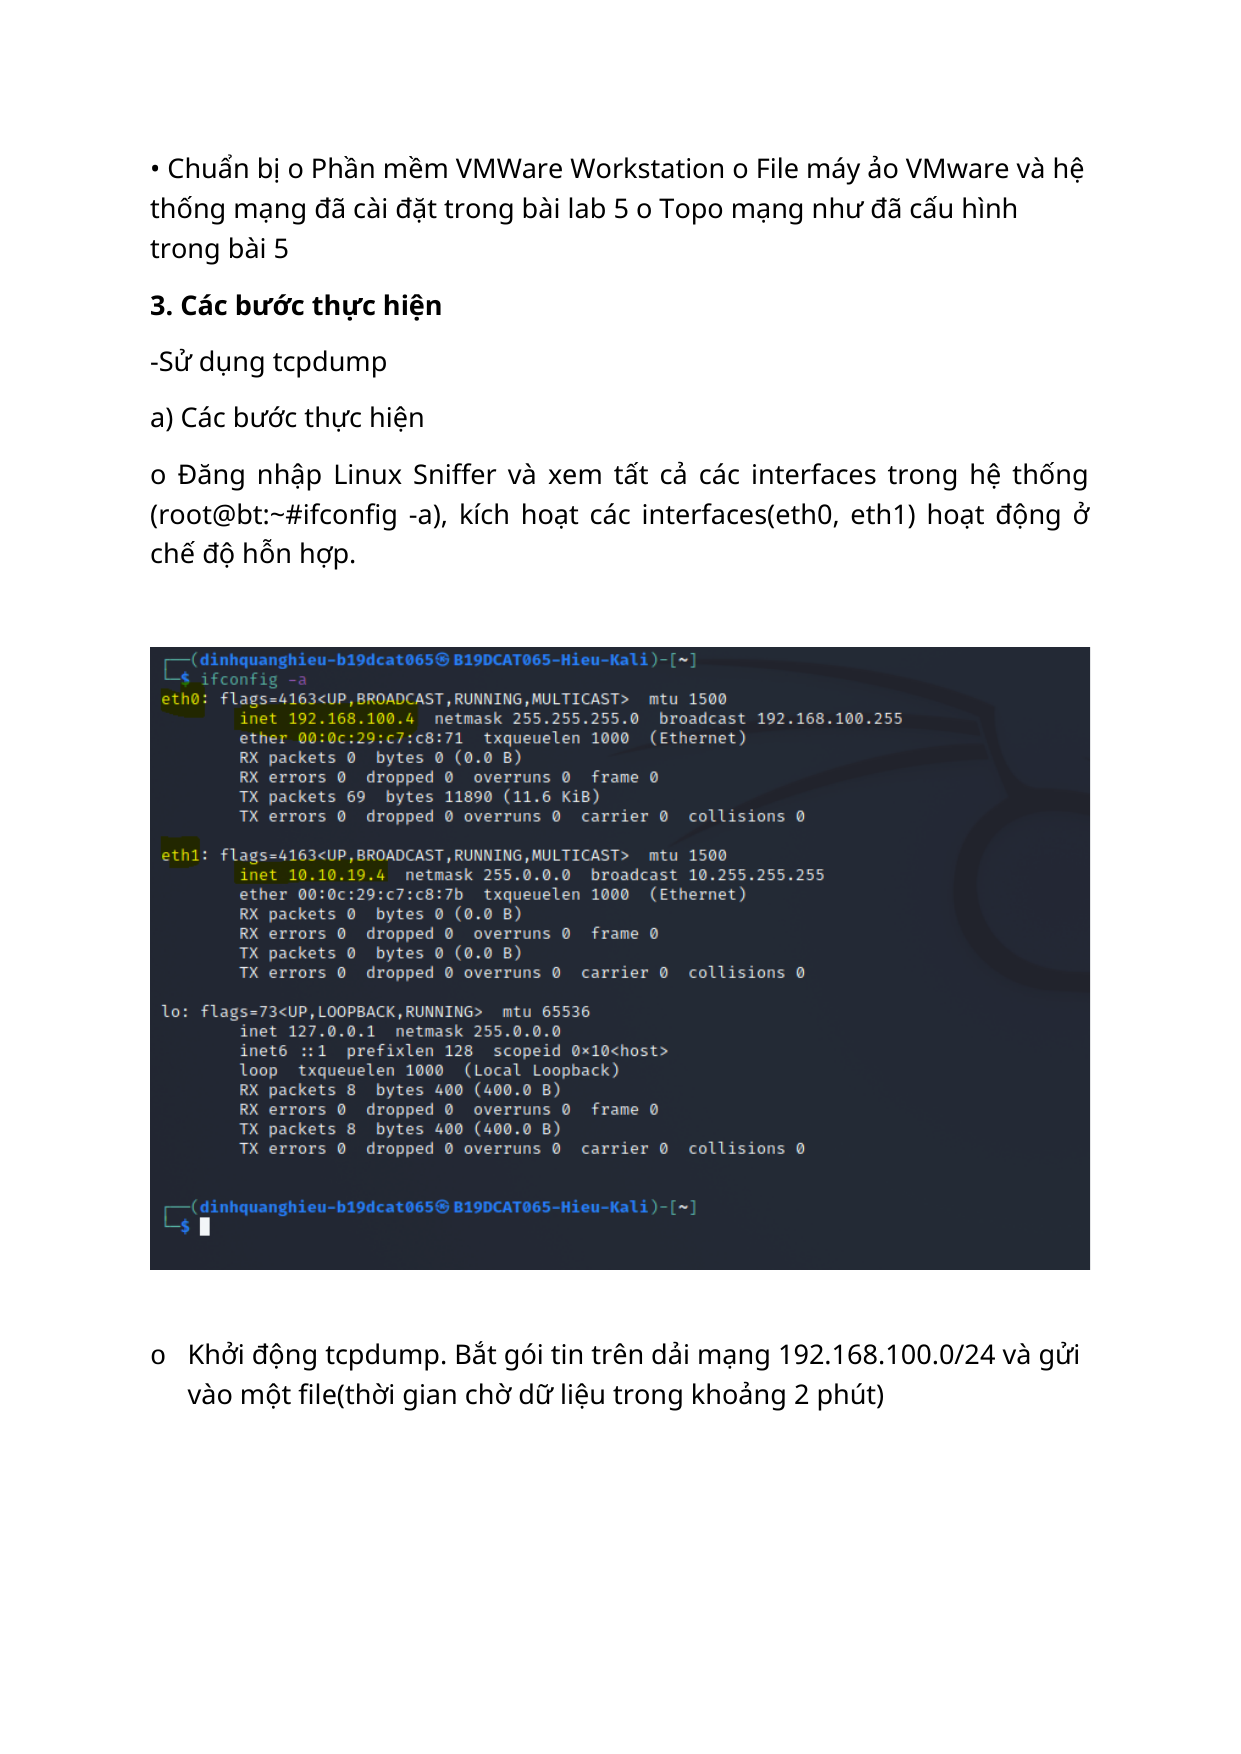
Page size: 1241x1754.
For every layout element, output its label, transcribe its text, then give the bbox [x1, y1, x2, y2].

text 3. Các bước thực hiện [150, 286, 1090, 323]
text • Chuẩn bị o Phần mềm VMWare Workstation o File máy ảo VMware và hệ thống mạng đã cài đặt trong bài lab 5 o Topo mạng như đã cấu hình trong bài 5 [150, 150, 1090, 266]
text -Sử dụng tcpdump [150, 342, 1090, 379]
text a) Các bước thực hiện [150, 399, 1090, 436]
list Khởi động tcpdump. Bắt gói tin trên dải mạng 192.168.100.0/24 và gửi vào một file(thời gian chờ dữ liệu trong khoảng 2 phút) [150, 1336, 1090, 1412]
picture [150, 647, 1091, 1270]
text o Đăng nhập Linux Sniffer và xem tất cả các interfaces trong hệ thống (root@bt:~#ifconfig -a), kích hoạt các interfaces(eth0, eth1) hoạt động ở chế độ hỗn hợp. [150, 455, 1090, 572]
